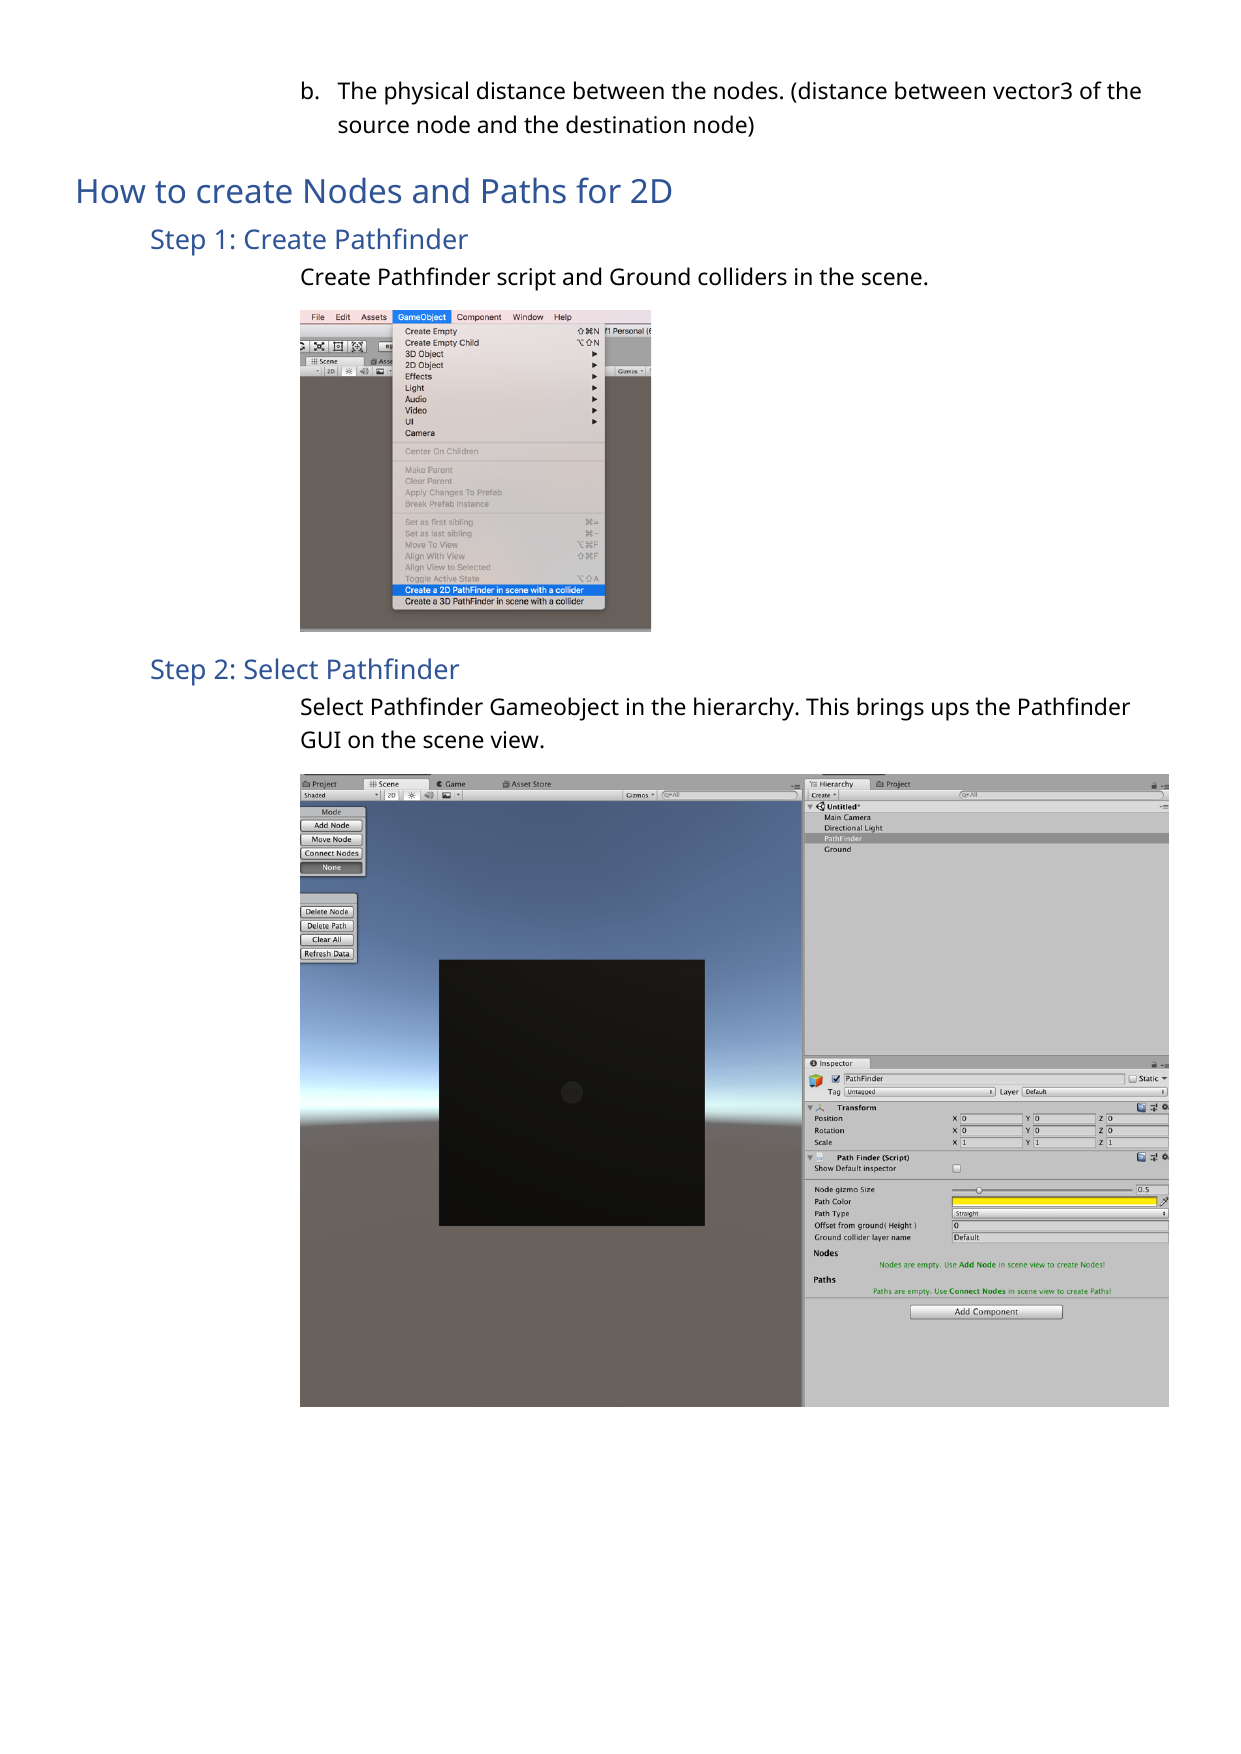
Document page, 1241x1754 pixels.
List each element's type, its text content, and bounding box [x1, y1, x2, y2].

subtitle Step 2: Select Pathfinder [150, 651, 1165, 688]
subtitle How to create Nodes and Paths for 2D [75, 167, 1165, 213]
picture [300, 310, 652, 632]
picture [300, 774, 1169, 1407]
text Create Pathfinder script and Ground colliders in the scene. [300, 260, 1165, 292]
text Select Pathfinder Gameobject in the hierarchy. This brings ups the Pathfinder GUI on the scene view. [300, 691, 1165, 756]
subtitle Step 1: Create Pathfinder [150, 221, 1165, 257]
list The physical distance between the nodes. (distance between vector3 of the source node and the destination node) [300, 75, 1165, 140]
